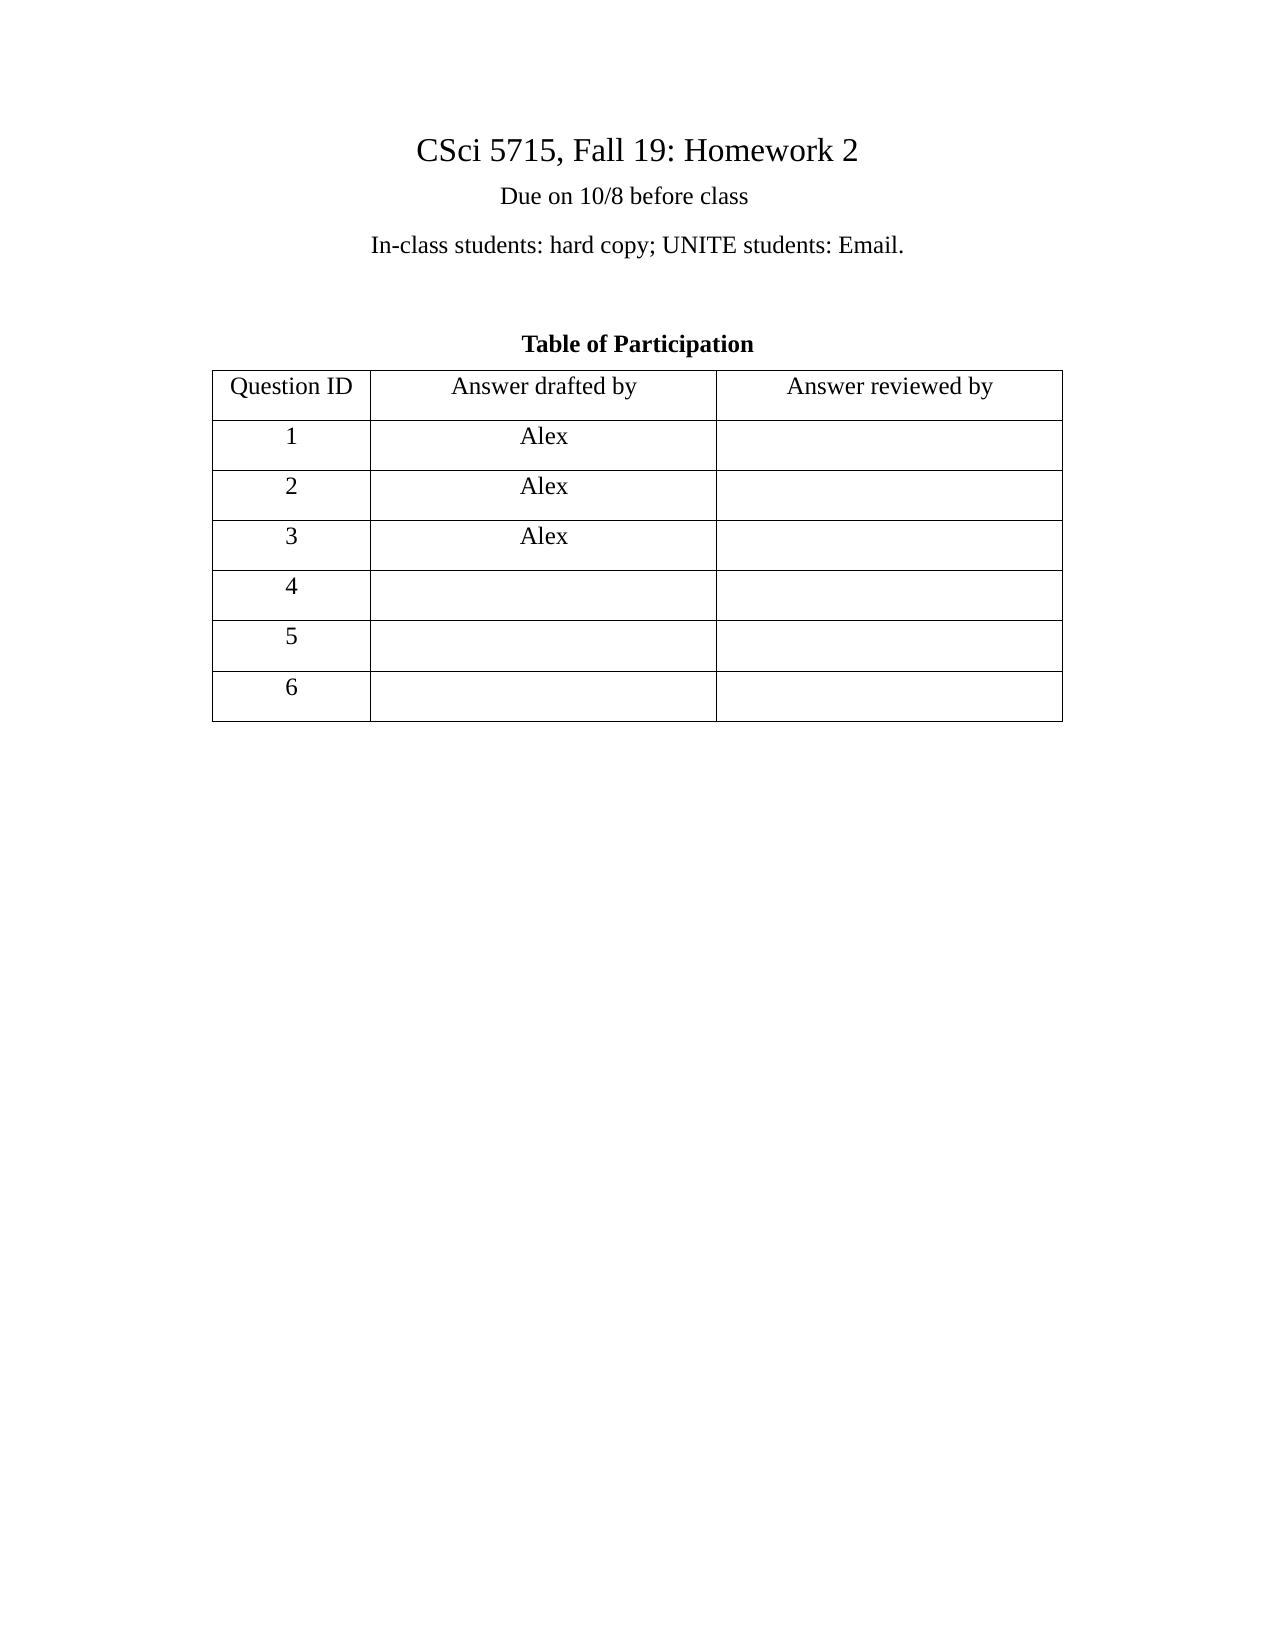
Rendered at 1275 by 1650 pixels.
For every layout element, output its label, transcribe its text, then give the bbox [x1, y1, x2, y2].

table_header Answer drafted by [371, 371, 716, 420]
table_cell Alex [371, 521, 716, 570]
table_cell Alex [371, 421, 716, 470]
table_cell [717, 471, 1062, 520]
table_cell 1 [213, 421, 370, 470]
table_cell 4 [213, 571, 370, 620]
table_cell 2 [213, 471, 370, 520]
subtitle CSci 5715, Fall 19: Homework 2 [118, 131, 1157, 169]
table_cell [371, 571, 716, 620]
table_cell [717, 421, 1062, 470]
table_header Answer reviewed by [717, 371, 1062, 420]
table_cell Alex [371, 471, 716, 520]
table_cell [717, 571, 1062, 620]
table_cell [717, 672, 1062, 721]
table_cell 6 [213, 672, 370, 721]
table_cell [717, 621, 1062, 671]
table_cell [371, 621, 716, 671]
table_cell 3 [213, 521, 370, 570]
text Due on 10/8 before class [118, 181, 1157, 210]
table_cell [371, 672, 716, 721]
table_cell [717, 521, 1062, 570]
table_cell 5 [213, 621, 370, 671]
table_header Question ID [213, 371, 370, 420]
text In-class students: hard copy; UNITE students: Email. [118, 231, 1157, 259]
subtitle Table of Participation [118, 329, 1157, 357]
